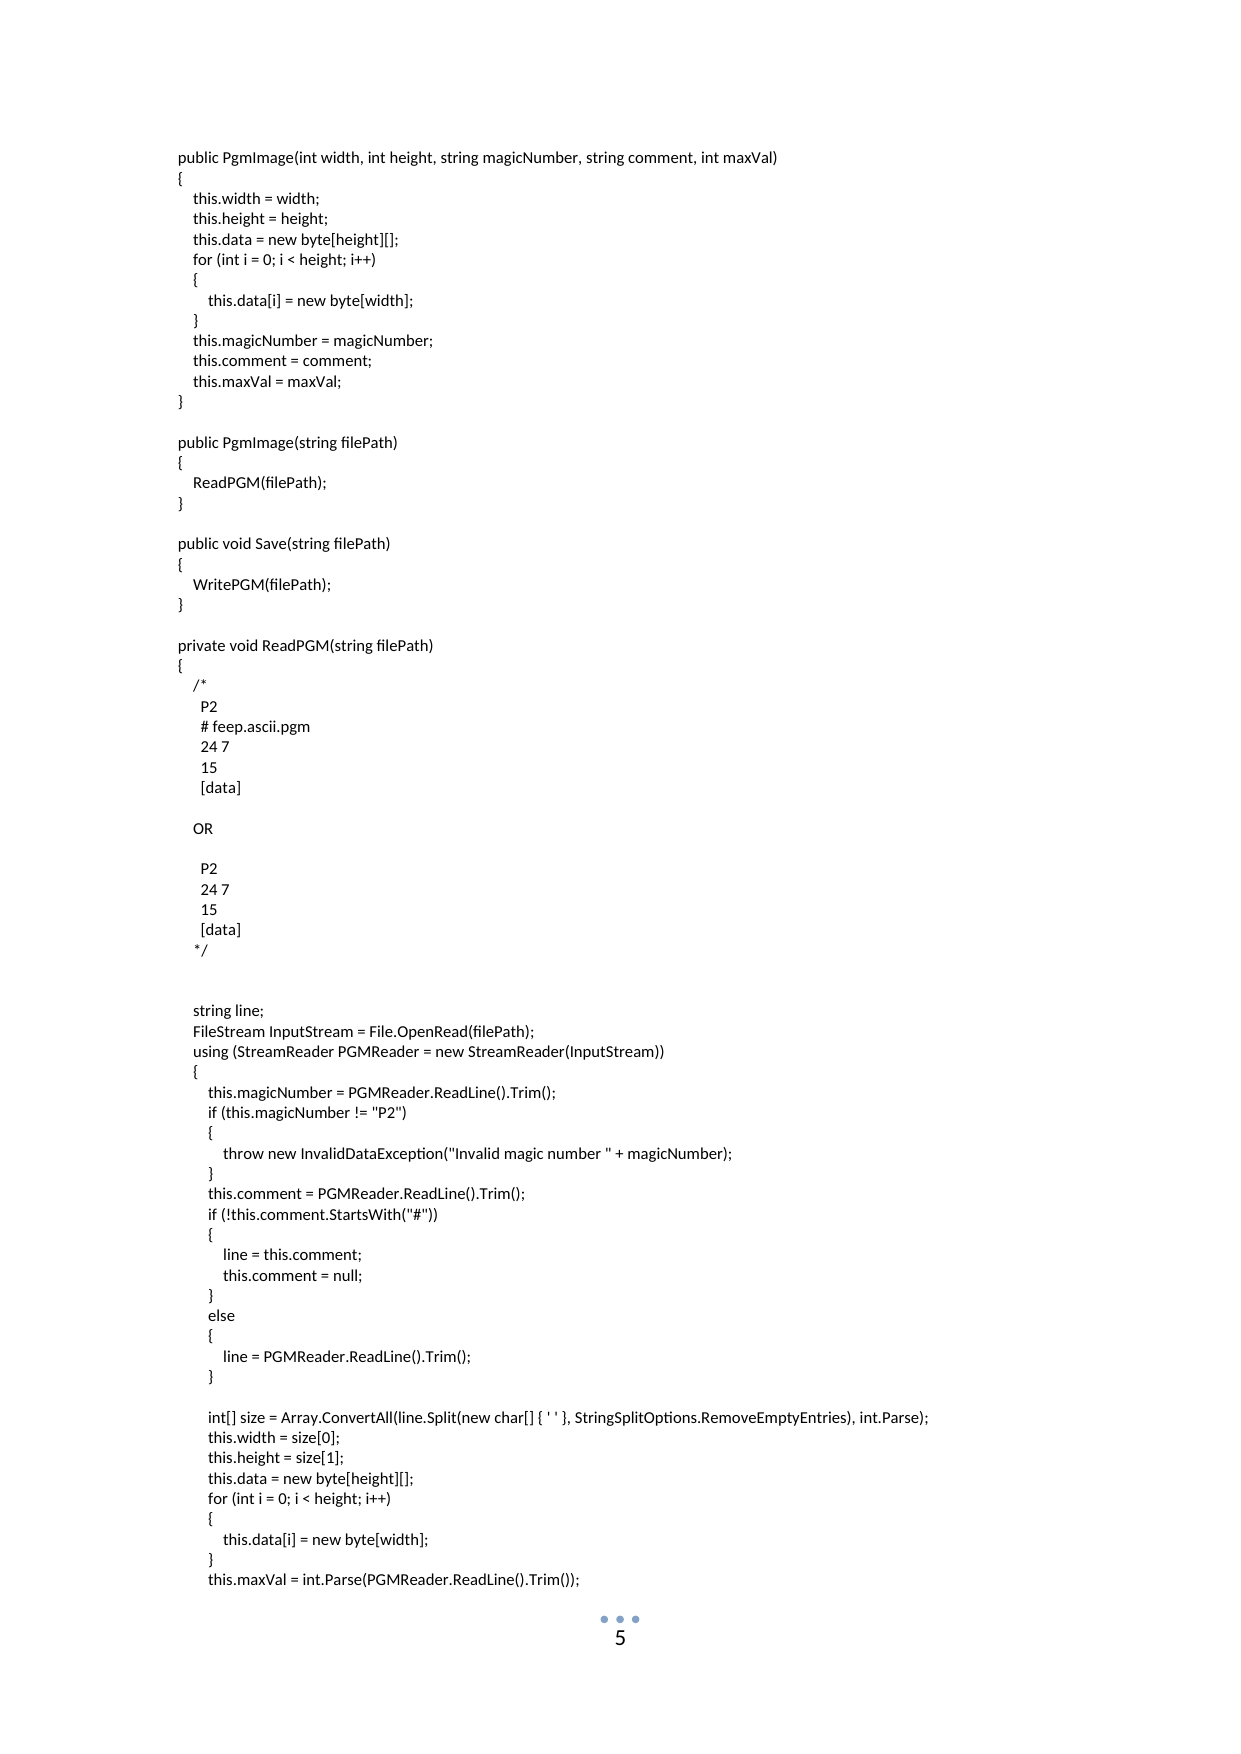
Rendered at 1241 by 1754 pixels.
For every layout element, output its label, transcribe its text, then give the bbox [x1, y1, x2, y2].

text this.height = height; [148, 208, 1093, 229]
text this.comment = PGMReader.ReadLine().Trim(); [148, 1183, 1093, 1204]
text this.comment = null; [148, 1265, 1093, 1285]
text [data] [148, 777, 1093, 798]
text private void ReadPGM(string filePath) [148, 635, 1093, 655]
text this.magicNumber = PGMReader.ReadLine().Trim(); [148, 1082, 1093, 1102]
text } [148, 391, 1093, 412]
text } [148, 1366, 1093, 1387]
text for (int i = 0; i < height; i++) [148, 249, 1093, 269]
text { [148, 269, 1093, 290]
text { [148, 1508, 1093, 1529]
text public PgmImage(int width, int height, string magicNumber, string comment, int maxVal) [148, 148, 1093, 168]
text this.data[i] = new byte[width]; [148, 1529, 1093, 1549]
text this.height = size[1]; [148, 1448, 1093, 1468]
text OR [148, 818, 1093, 838]
text string line; [148, 1001, 1093, 1021]
text this.maxVal = int.Parse(PGMReader.ReadLine().Trim()); [148, 1569, 1093, 1590]
text this.magicNumber = magicNumber; [148, 330, 1093, 351]
text line = this.comment; [148, 1244, 1093, 1265]
text 15 [148, 757, 1093, 777]
text { [148, 1062, 1093, 1082]
text for (int i = 0; i < height; i++) [148, 1488, 1093, 1508]
text } [148, 1285, 1093, 1305]
text P2 [148, 858, 1093, 879]
text else [148, 1305, 1093, 1326]
text { [148, 1224, 1093, 1244]
text { [148, 1123, 1093, 1143]
text throw new InvalidDataException("Invalid magic number " + magicNumber); [148, 1143, 1093, 1163]
text this.data = new byte[height][]; [148, 229, 1093, 249]
text if (!this.comment.StartsWith("#")) [148, 1204, 1093, 1224]
text } [148, 594, 1093, 615]
text this.data[i] = new byte[width]; [148, 290, 1093, 310]
text { [148, 554, 1093, 574]
text if (this.magicNumber != "P2") [148, 1102, 1093, 1123]
text } [148, 1163, 1093, 1183]
text 15 [148, 899, 1093, 919]
text { [148, 452, 1093, 473]
text this.comment = comment; [148, 351, 1093, 371]
text /* [148, 676, 1093, 696]
text this.maxVal = maxVal; [148, 371, 1093, 391]
text P2 [148, 696, 1093, 716]
text this.width = width; [148, 188, 1093, 208]
text */ [148, 940, 1093, 960]
text 24 7 [148, 879, 1093, 899]
text int[] size = Array.ConvertAll(line.Split(new char[] { ' ' }, StringSplitOptions.RemoveEmptyEntries), int.Parse); [148, 1407, 1093, 1427]
text FileStream InputStream = File.OpenRead(filePath); [148, 1021, 1093, 1041]
text # feep.ascii.pgm [148, 716, 1093, 737]
text line = PGMReader.ReadLine().Trim(); [148, 1346, 1093, 1366]
text { [148, 168, 1093, 188]
text } [148, 493, 1093, 513]
text this.data = new byte[height][]; [148, 1468, 1093, 1488]
text this.width = size[0]; [148, 1427, 1093, 1448]
text { [148, 655, 1093, 676]
text WritePGM(filePath); [148, 574, 1093, 594]
text { [148, 1326, 1093, 1346]
text ReadPGM(filePath); [148, 473, 1093, 493]
text } [148, 310, 1093, 330]
text } [148, 1549, 1093, 1569]
text [data] [148, 919, 1093, 940]
text using (StreamReader PGMReader = new StreamReader(InputStream)) [148, 1041, 1093, 1062]
text public void Save(string filePath) [148, 533, 1093, 554]
text 24 7 [148, 737, 1093, 757]
text public PgmImage(string filePath) [148, 432, 1093, 452]
